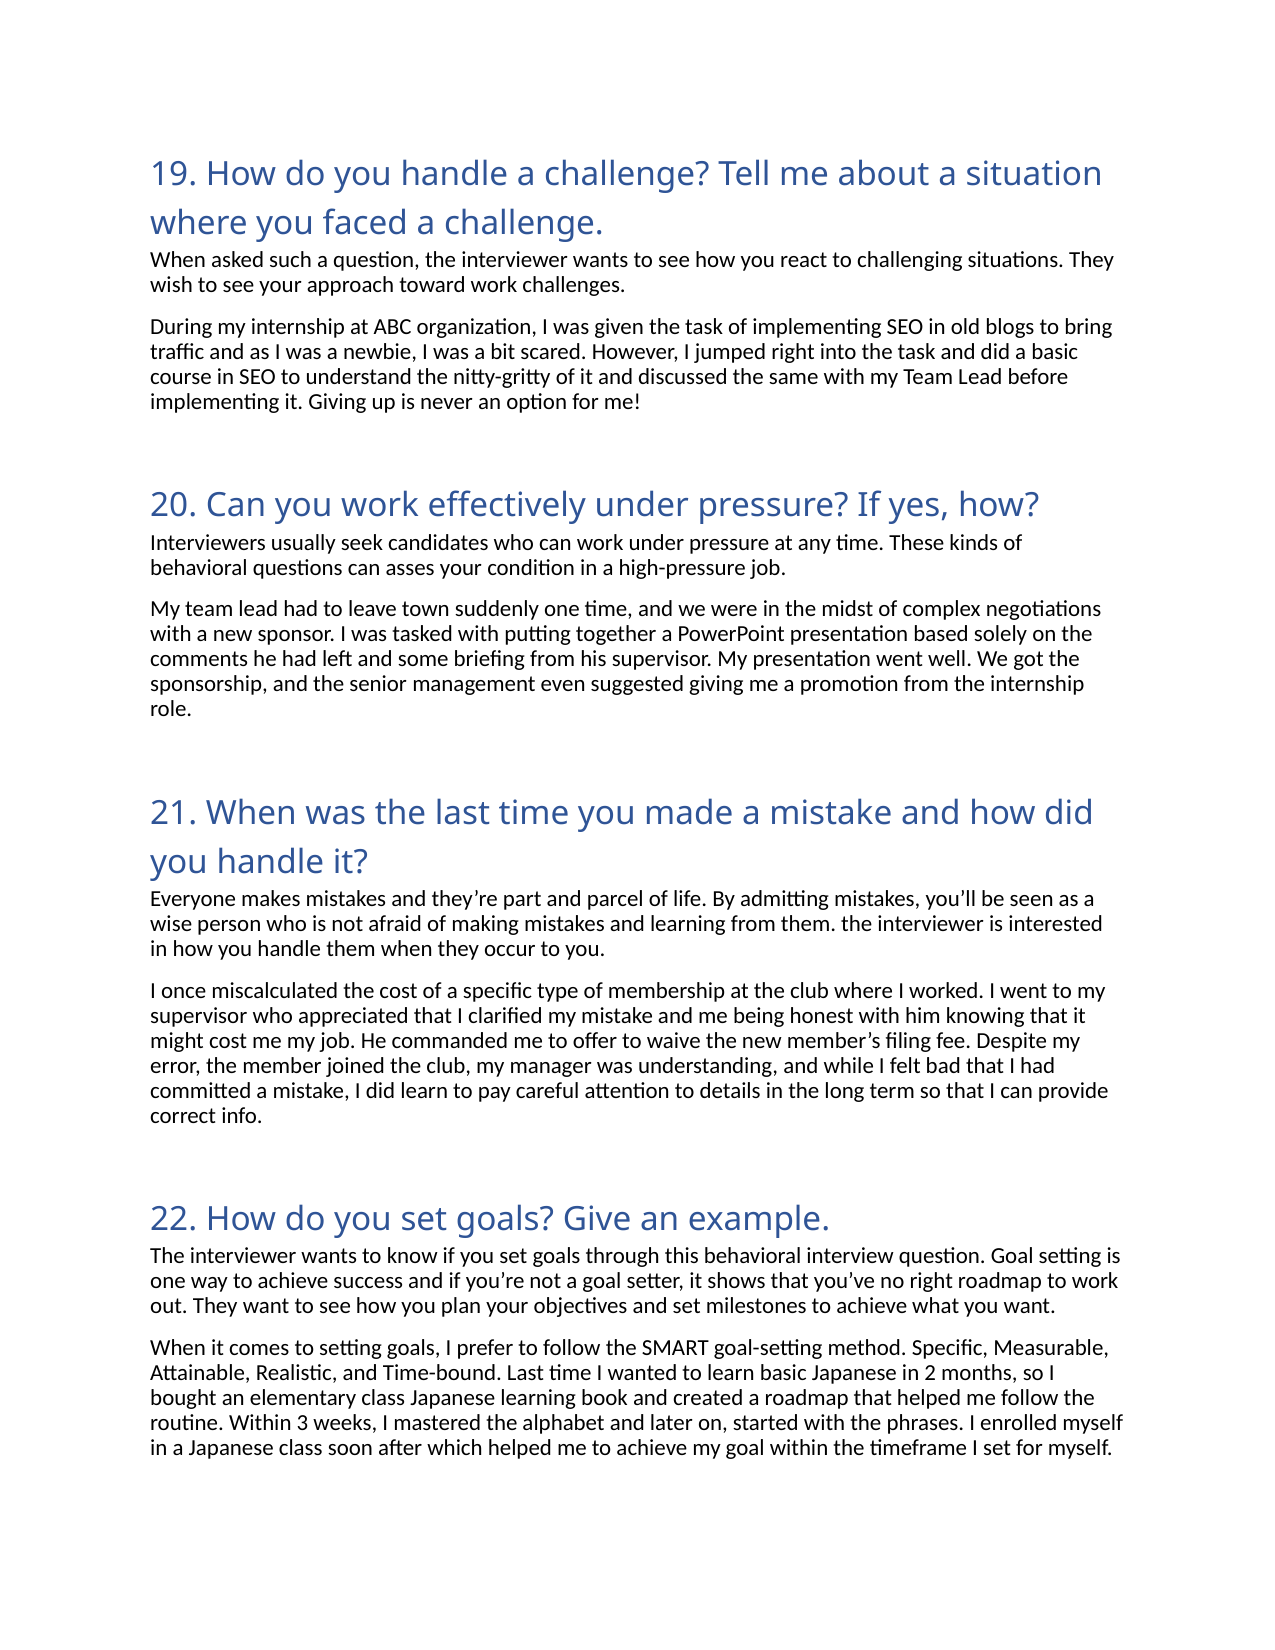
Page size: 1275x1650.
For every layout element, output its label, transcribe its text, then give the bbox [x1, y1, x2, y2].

subtitle 21. When was the last time you made a mistake and how did you handle it? [150, 788, 1125, 883]
subtitle 22. How do you set goals? Give an example. [150, 1195, 1125, 1240]
subtitle 19. How do you handle a challenge? Tell me about a situation where you faced a challenge. [150, 150, 1125, 244]
text Interviewers usually seek candidates who can work under pressure at any time. These kinds of behavioral questions can asses your condition in a high-pressure job. [150, 530, 1125, 580]
text I once miscalculated the cost of a specific type of membership at the club where I worked. I went to my supervisor who appreciated that I clarified my mistake and me being honest with him knowing that it might cost me my job. He commanded me to offer to waive the new member’s filing fee. Despite my error, the member joined the club, my manager was understanding, and while I felt bad that I had committed a mistake, I did learn to pay careful attention to details in the long term so that I can provide correct info. [150, 978, 1125, 1128]
text During my internship at ABC organization, I was given the task of implementing SEO in old blogs to bring traffic and as I was a newbie, I was a bit scared. However, I jumped right into the task and did a basic course in SEO to understand the nitty-gritty of it and discussed the same with my Team Lead before implementing it. Giving up is never an option for me! [150, 314, 1125, 414]
text Everyone makes mistakes and they’re part and parcel of life. By admitting mistakes, you’ll be seen as a wise person who is not afraid of making mistakes and learning from them. the interviewer is interested in how you handle them when they occur to you. [150, 886, 1125, 961]
text The interviewer wants to know if you set goals through this behavioral interview question. Goal setting is one way to achieve success and if you’re not a goal setter, it shows that you’ve no right roadmap to work out. They want to see how you plan your objectives and set milestones to achieve what you want. [150, 1244, 1125, 1319]
text When asked such a question, the interviewer wants to see how you react to challenging situations. They wish to see your approach toward work challenges. [150, 248, 1125, 298]
text When it comes to setting goals, I prefer to follow the SMART goal-setting method. Specific, Measurable, Attainable, Realistic, and Time-bound. Last time I wanted to learn basic Japanese in 2 months, so I bought an elementary class Japanese learning book and created a roadmap that helped me follow the routine. Within 3 weeks, I mastered the alphabet and later on, started with the phrases. I enrolled myself in a Japanese class soon after which helped me to achieve my goal within the timeframe I set for myself. [150, 1335, 1125, 1460]
subtitle 20. Can you work effectively under pressure? If yes, how? [150, 481, 1125, 527]
text My team lead had to leave town suddenly one time, and we were in the midst of complex negotiations with a new sponsor. I was tasked with putting together a PowerPoint presentation based solely on the comments he had left and some briefing from his supervisor. My presentation went well. We got the sponsorship, and the senior management even suggested giving me a promotion from the internship role. [150, 597, 1125, 722]
